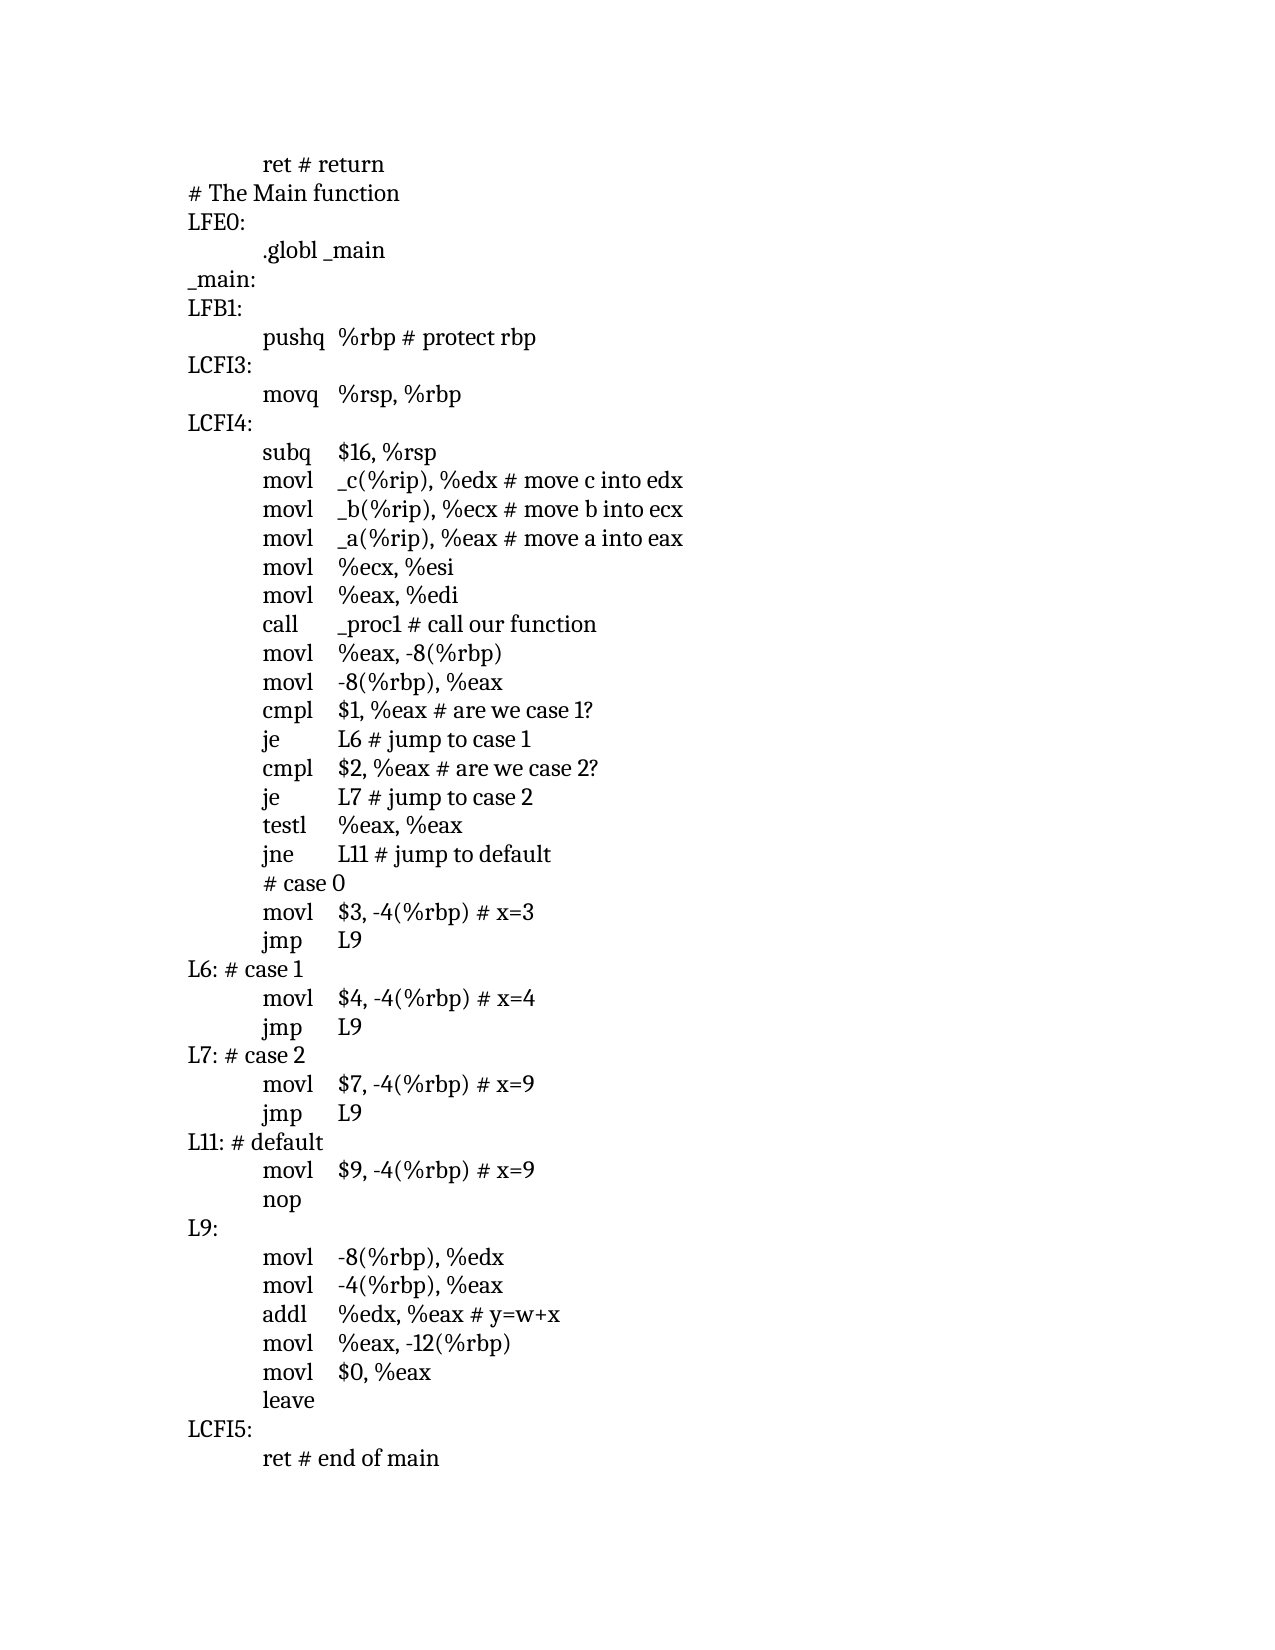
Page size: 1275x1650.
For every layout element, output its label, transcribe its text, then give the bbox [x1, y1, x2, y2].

text testl %eax, %eax [187, 811, 1087, 840]
text movl $0, %eax [187, 1357, 1087, 1386]
text jmp L9 [187, 1012, 1087, 1041]
text LCFI4: [187, 409, 1087, 437]
text _main: [187, 265, 1087, 294]
text addl %edx, %eax # y=w+x [187, 1300, 1087, 1329]
text subq $16, %rsp [187, 437, 1087, 466]
text movq %rsp, %rbp [187, 380, 1087, 409]
text LFB1: [187, 294, 1087, 322]
text movl _a(%rip), %eax # move a into eax [187, 524, 1087, 552]
text movl -8(%rbp), %eax [187, 667, 1087, 696]
text leave [187, 1386, 1087, 1415]
text LCFI3: [187, 351, 1087, 380]
text movl $3, -4(%rbp) # x=3 [187, 897, 1087, 926]
text movl -4(%rbp), %eax [187, 1271, 1087, 1300]
text pushq %rbp # protect rbp [187, 322, 1087, 351]
text ret # end of main [187, 1444, 1087, 1472]
text je L6 # jump to case 1 [187, 725, 1087, 754]
text movl -8(%rbp), %edx [187, 1242, 1087, 1271]
text L11: # default [187, 1127, 1087, 1156]
text cmpl $2, %eax # are we case 2? [187, 754, 1087, 782]
text jne L11 # jump to default [187, 840, 1087, 869]
text call _proc1 # call our function [187, 610, 1087, 639]
text movl %eax, -8(%rbp) [187, 639, 1087, 667]
text jmp L9 [187, 1099, 1087, 1127]
text L6: # case 1 [187, 955, 1087, 984]
text movl %eax, %edi [187, 581, 1087, 610]
text jmp L9 [187, 926, 1087, 955]
text movl $7, -4(%rbp) # x=9 [187, 1070, 1087, 1099]
text movl %ecx, %esi [187, 552, 1087, 581]
text .globl _main [187, 236, 1087, 265]
text movl $4, -4(%rbp) # x=4 [187, 984, 1087, 1012]
text ret # return [187, 150, 1087, 179]
text LFE0: [187, 207, 1087, 236]
text # The Main function [187, 179, 1087, 207]
text L7: # case 2 [187, 1041, 1087, 1070]
text movl %eax, -12(%rbp) [187, 1329, 1087, 1357]
text cmpl $1, %eax # are we case 1? [187, 696, 1087, 725]
text je L7 # jump to case 2 [187, 782, 1087, 811]
text movl _c(%rip), %edx # move c into edx [187, 466, 1087, 495]
text LCFI5: [187, 1415, 1087, 1444]
text nop [187, 1185, 1087, 1214]
text movl _b(%rip), %ecx # move b into ecx [187, 495, 1087, 524]
text movl $9, -4(%rbp) # x=9 [187, 1156, 1087, 1185]
text # case 0 [187, 869, 1087, 897]
text L9: [187, 1214, 1087, 1242]
